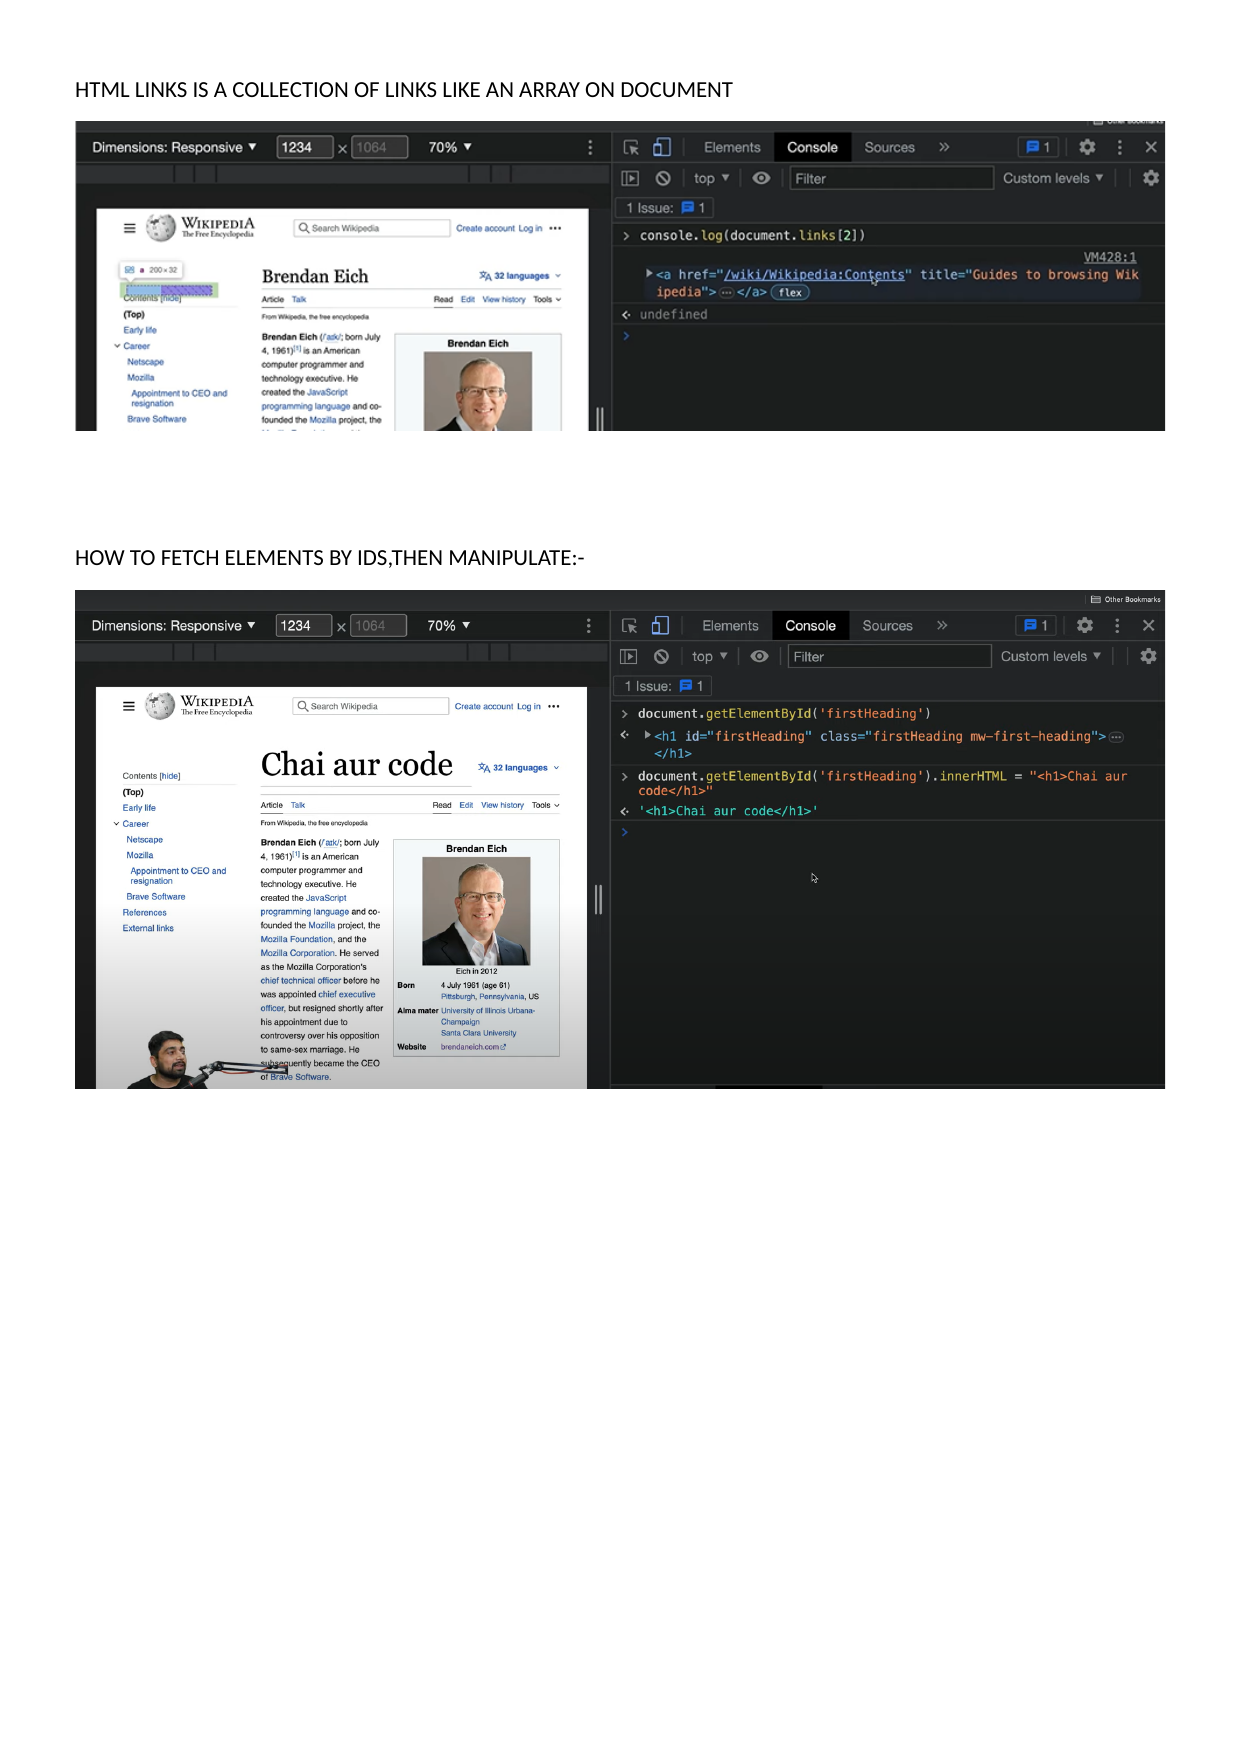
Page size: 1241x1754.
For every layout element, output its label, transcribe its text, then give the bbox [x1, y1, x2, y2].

picture [75, 590, 1166, 1089]
picture [75, 121, 1166, 431]
text HOW TO FETCH ELEMENTS BY IDS,THEN MANIPULATE:- [75, 543, 1165, 571]
text HTML LINKS IS A COLLECTION OF LINKS LIKE AN ARRAY ON DOCUMENT [75, 75, 1165, 103]
